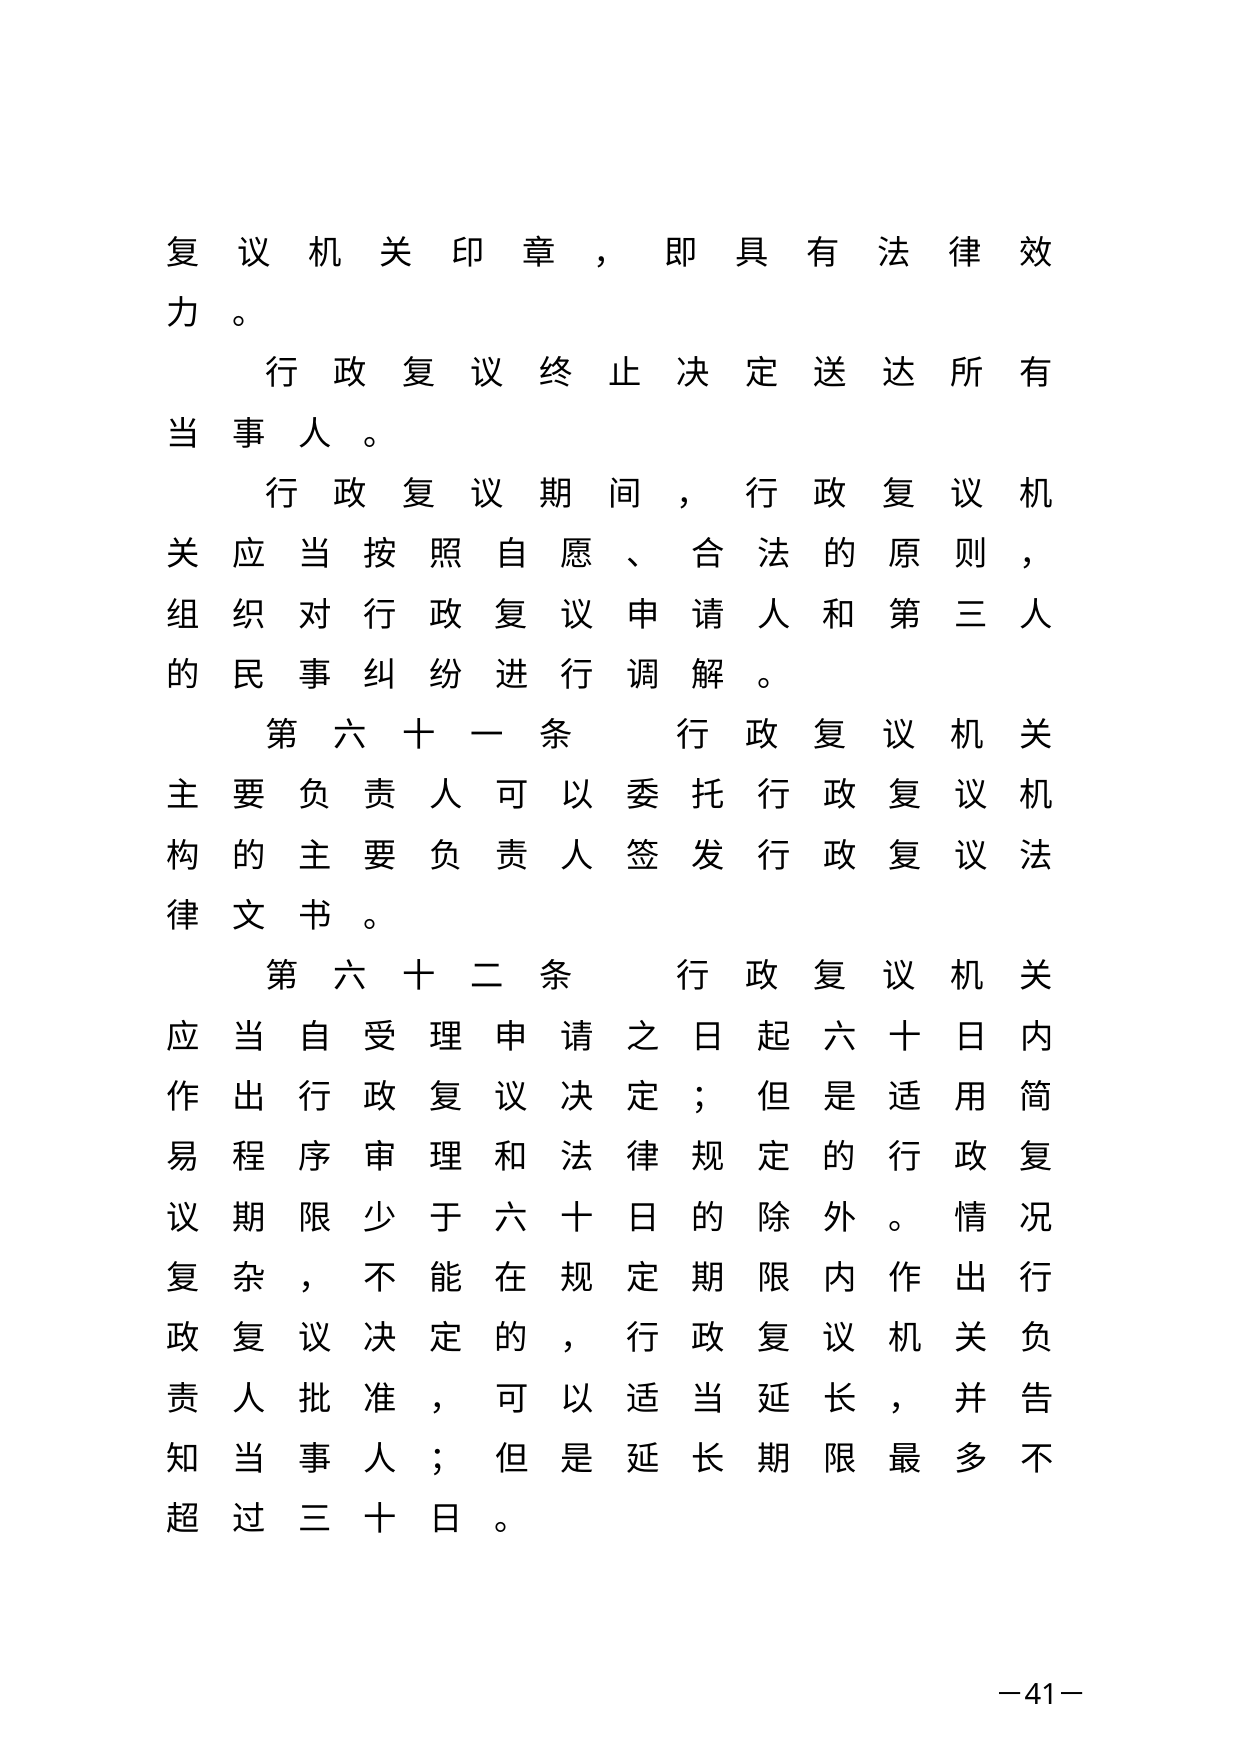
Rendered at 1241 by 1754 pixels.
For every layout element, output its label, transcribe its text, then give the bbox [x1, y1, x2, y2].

text 行政复议期间，行政复议机关应当按照自愿、合法的原则，组织对行政复议申请人和第三人的民事纠纷进行调解。 [167, 461, 1085, 702]
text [167, 219, 1085, 340]
text 第六十二条 行政复议机关应当自受理申请之日起六十日内作出行政复议决定；但是适用简易程序审理和法律规定的行政复议期限少于六十日的除外。情况复杂，不能在规定期限内作出行政复议决定的，行政复议机关负责人批准，可以适当延长，并告知当事人；但是延长期限最多不超过三十日。 [167, 943, 1085, 1546]
text 行政复议终止决定送达所有当事人。 [167, 340, 1085, 461]
text 第六十一条 行政复议机关主要负责人可以委托行政复议机构的主要负责人签发行政复议法律文书。 [167, 702, 1085, 943]
